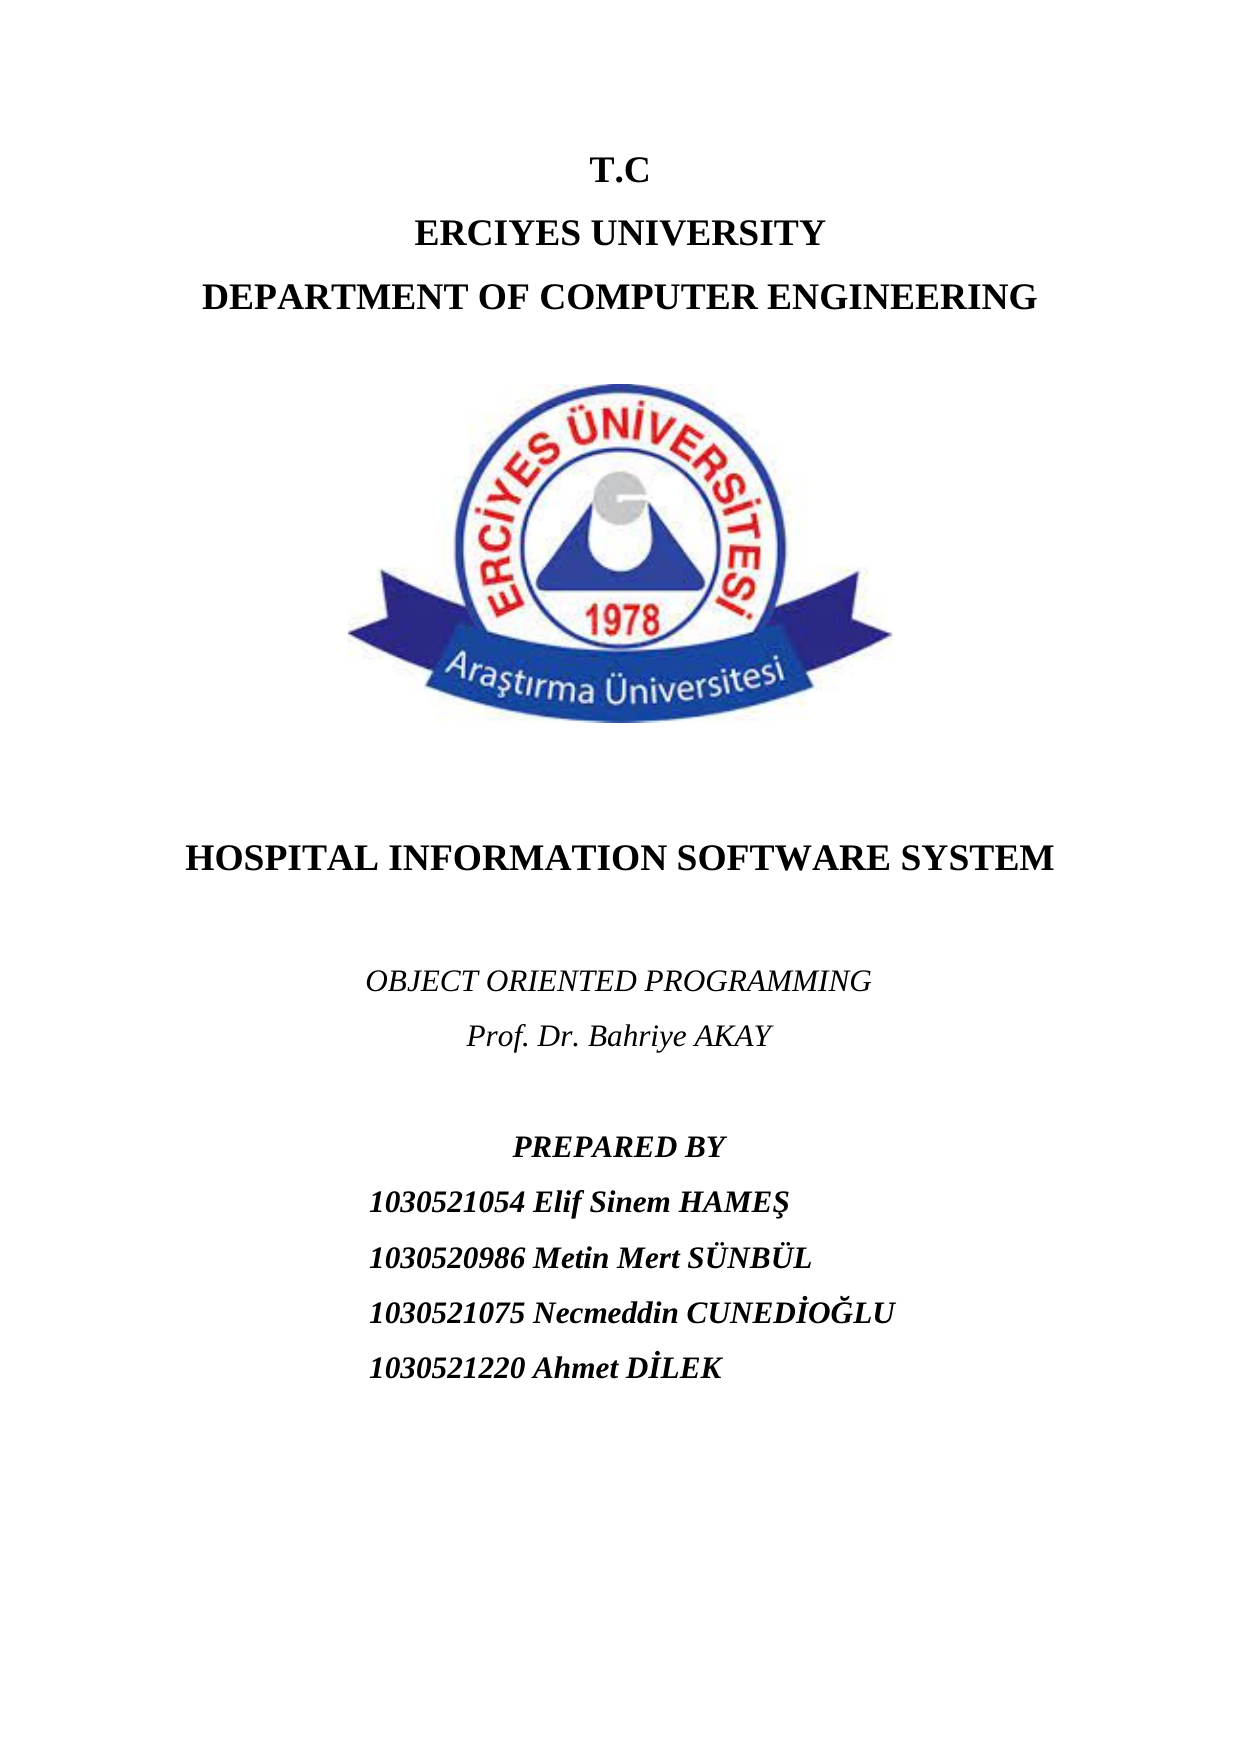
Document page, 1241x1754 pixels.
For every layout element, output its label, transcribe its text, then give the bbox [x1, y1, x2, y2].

text 1030521054 Elif Sinem HAMEŞ [295, 1183, 1093, 1219]
text HOSPITAL INFORMATION SOFTWARE SYSTEM [148, 835, 1093, 878]
text PREPARED BY [148, 1128, 1093, 1164]
text OBJECT ORIENTED PROGRAMMING [148, 962, 1093, 998]
text ERCIYES UNIVERSITY [148, 211, 1093, 254]
text DEPARTMENT OF COMPUTER ENGINEERING [148, 274, 1093, 317]
text 1030521075 Necmeddin CUNEDİOĞLU [295, 1294, 1093, 1330]
text T.C [148, 148, 1093, 191]
text 1030521220 Ahmet DİLEK [295, 1350, 1093, 1386]
text Prof. Dr. Bahriye AKAY [148, 1017, 1093, 1053]
text 1030520986 Metin Mert SÜNBÜL [295, 1239, 1093, 1275]
picture [347, 384, 893, 723]
